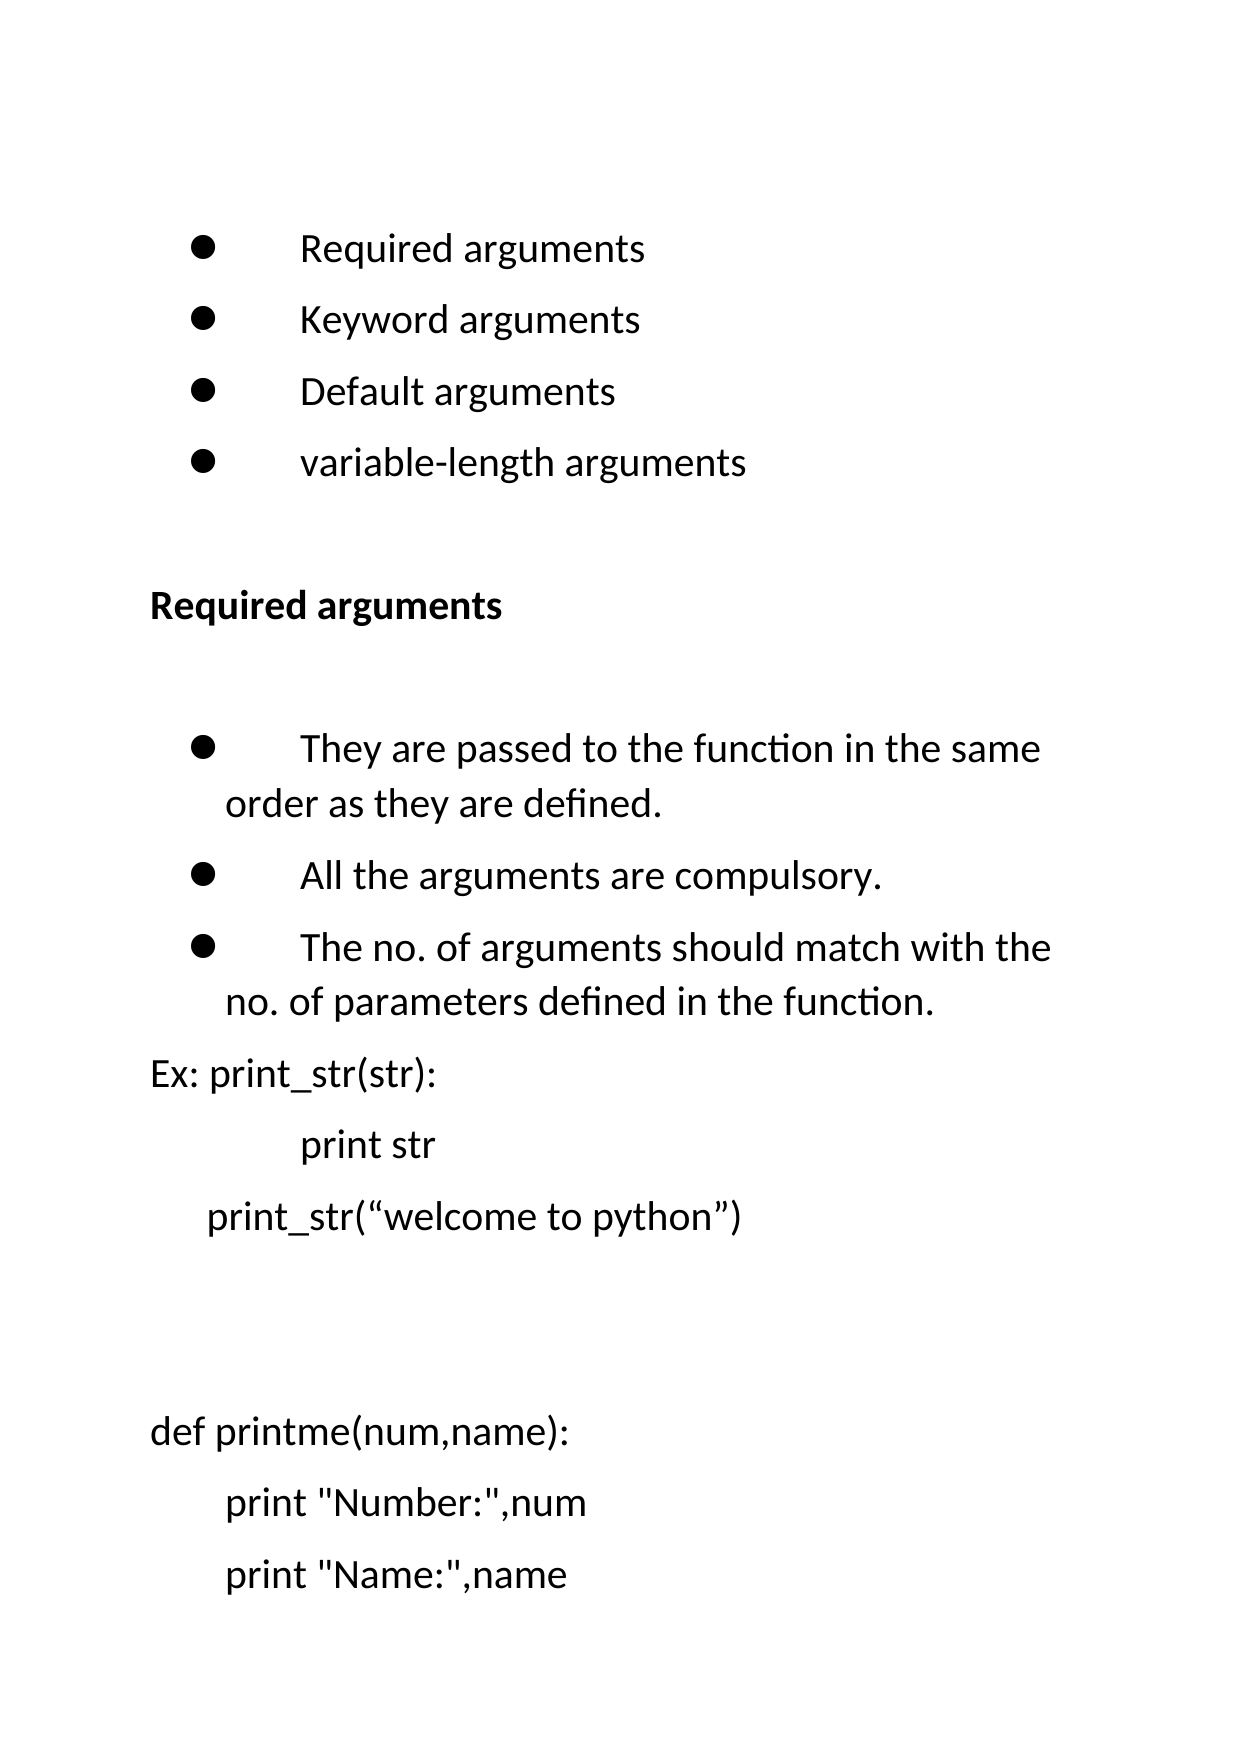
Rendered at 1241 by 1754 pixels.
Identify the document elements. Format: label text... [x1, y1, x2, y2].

list All the arguments are compulsory. [187, 849, 1090, 900]
list Keyword arguments [187, 293, 1090, 344]
text print str [150, 1118, 1090, 1169]
list Default arguments [187, 365, 1090, 416]
text def printme(num,name): [150, 1405, 1090, 1456]
list The no. of arguments should match with the no. of parameters defined in the function. [187, 921, 1090, 1026]
text print "Name:",name [150, 1548, 1090, 1599]
text Required arguments [150, 579, 1090, 630]
text Ex: print_str(str): [150, 1047, 1090, 1098]
list variable-length arguments [187, 436, 1090, 487]
text print_str(“welcome to python”) [150, 1190, 1090, 1241]
list Required arguments [187, 222, 1090, 272]
text print "Number:",num [150, 1476, 1090, 1527]
list They are passed to the function in the same order as they are defined. [187, 722, 1090, 828]
